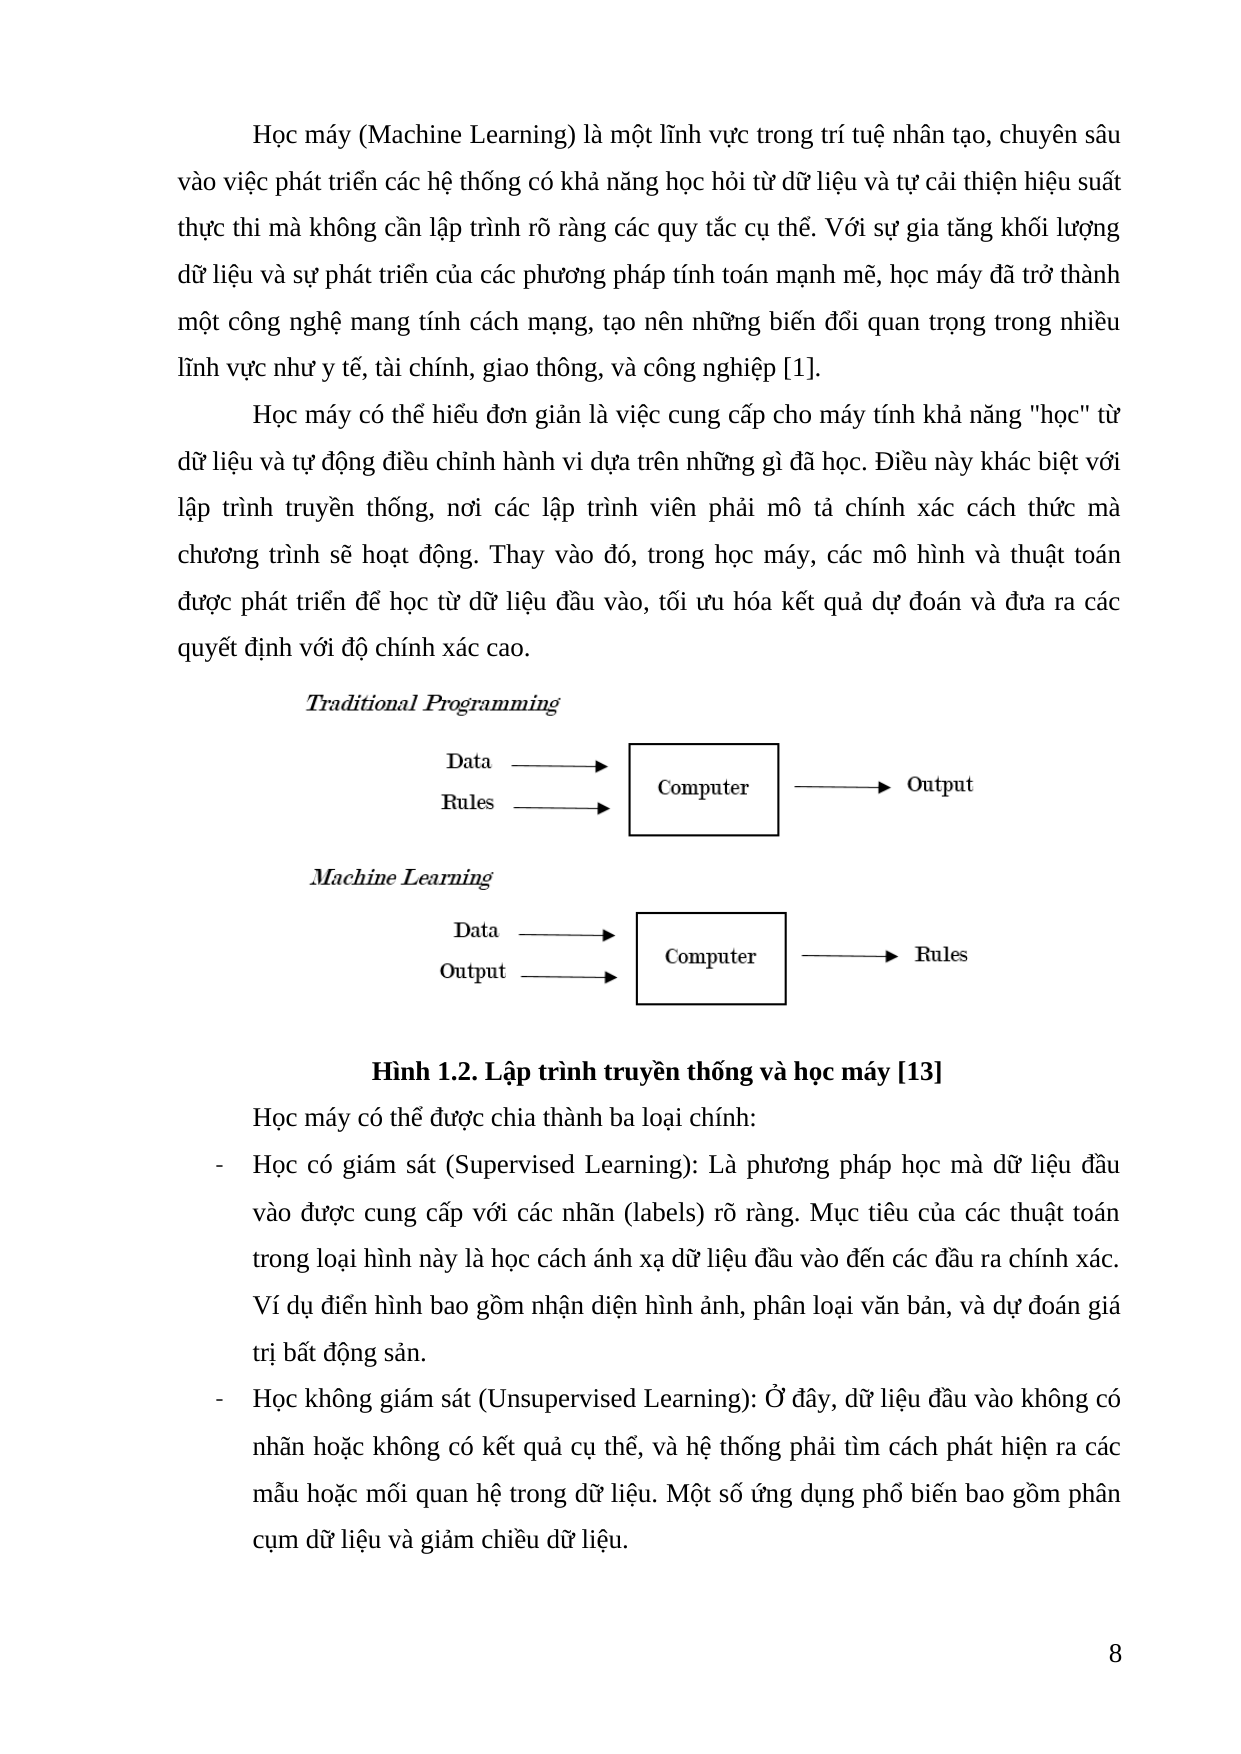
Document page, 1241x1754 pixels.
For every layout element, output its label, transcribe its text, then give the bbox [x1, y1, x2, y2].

text Học máy có thể hiểu đơn giản là việc cung cấp cho máy tính khả năng "học" từ dữ liệu và tự động điều chỉnh hành vi dựa trên những gì đã học. Điều này khác biệt với lập trình truyền thống, nơi các lập trình viên phải mô tả chính xác cách thức mà chương trình sẽ hoạt động. Thay vào đó, trong học máy, các mô hình và thuật toán được phát triển để học từ dữ liệu đầu vào, tối ưu hóa kết quả dự đoán và đưa ra các quyết định với độ chính xác cao. [177, 398, 1122, 663]
text Hình 1.2. Lập trình truyền thống và học máy [13] [177, 1055, 1137, 1086]
list Học không giám sát (Unsupervised Learning): Ở đây, dữ liệu đầu vào không có nhãn hoặc không có kết quả cụ thể, và hệ thống phải tìm cách phát hiện ra các mẫu hoặc mối quan hệ trong dữ liệu. Một số ứng dụng phổ biến bao gồm phân cụm dữ liệu và giảm chiều dữ liệu. [215, 1382, 1122, 1554]
text Học máy có thể được chia thành ba loại chính: [177, 1101, 1122, 1133]
list Học có giám sát (Supervised Learning): Là phương pháp học mà dữ liệu đầu vào được cung cấp với các nhãn (labels) rõ ràng. Mục tiêu của các thuật toán trong loại hình này là học cách ánh xạ dữ liệu đầu vào đến các đầu ra chính xác. Ví dụ điển hình bao gồm nhận diện hình ảnh, phân loại văn bản, và dự đoán giá trị bất động sản. [215, 1148, 1122, 1367]
text Học máy (Machine Learning) là một lĩnh vực trong trí tuệ nhân tạo, chuyên sâu vào việc phát triển các hệ thống có khả năng học hỏi từ dữ liệu và tự cải thiện hiệu suất thực thi mà không cần lập trình rõ ràng các quy tắc cụ thể. Với sự gia tăng khối lượng dữ liệu và sự phát triển của các phương pháp tính toán mạnh mẽ, học máy đã trở thành một công nghệ mang tính cách mạng, tạo nên những biến đổi quan trọng trong nhiều lĩnh vực như y tế, tài chính, giao thông, và công nghiệp [1]. [177, 118, 1122, 383]
picture [289, 678, 1010, 1040]
